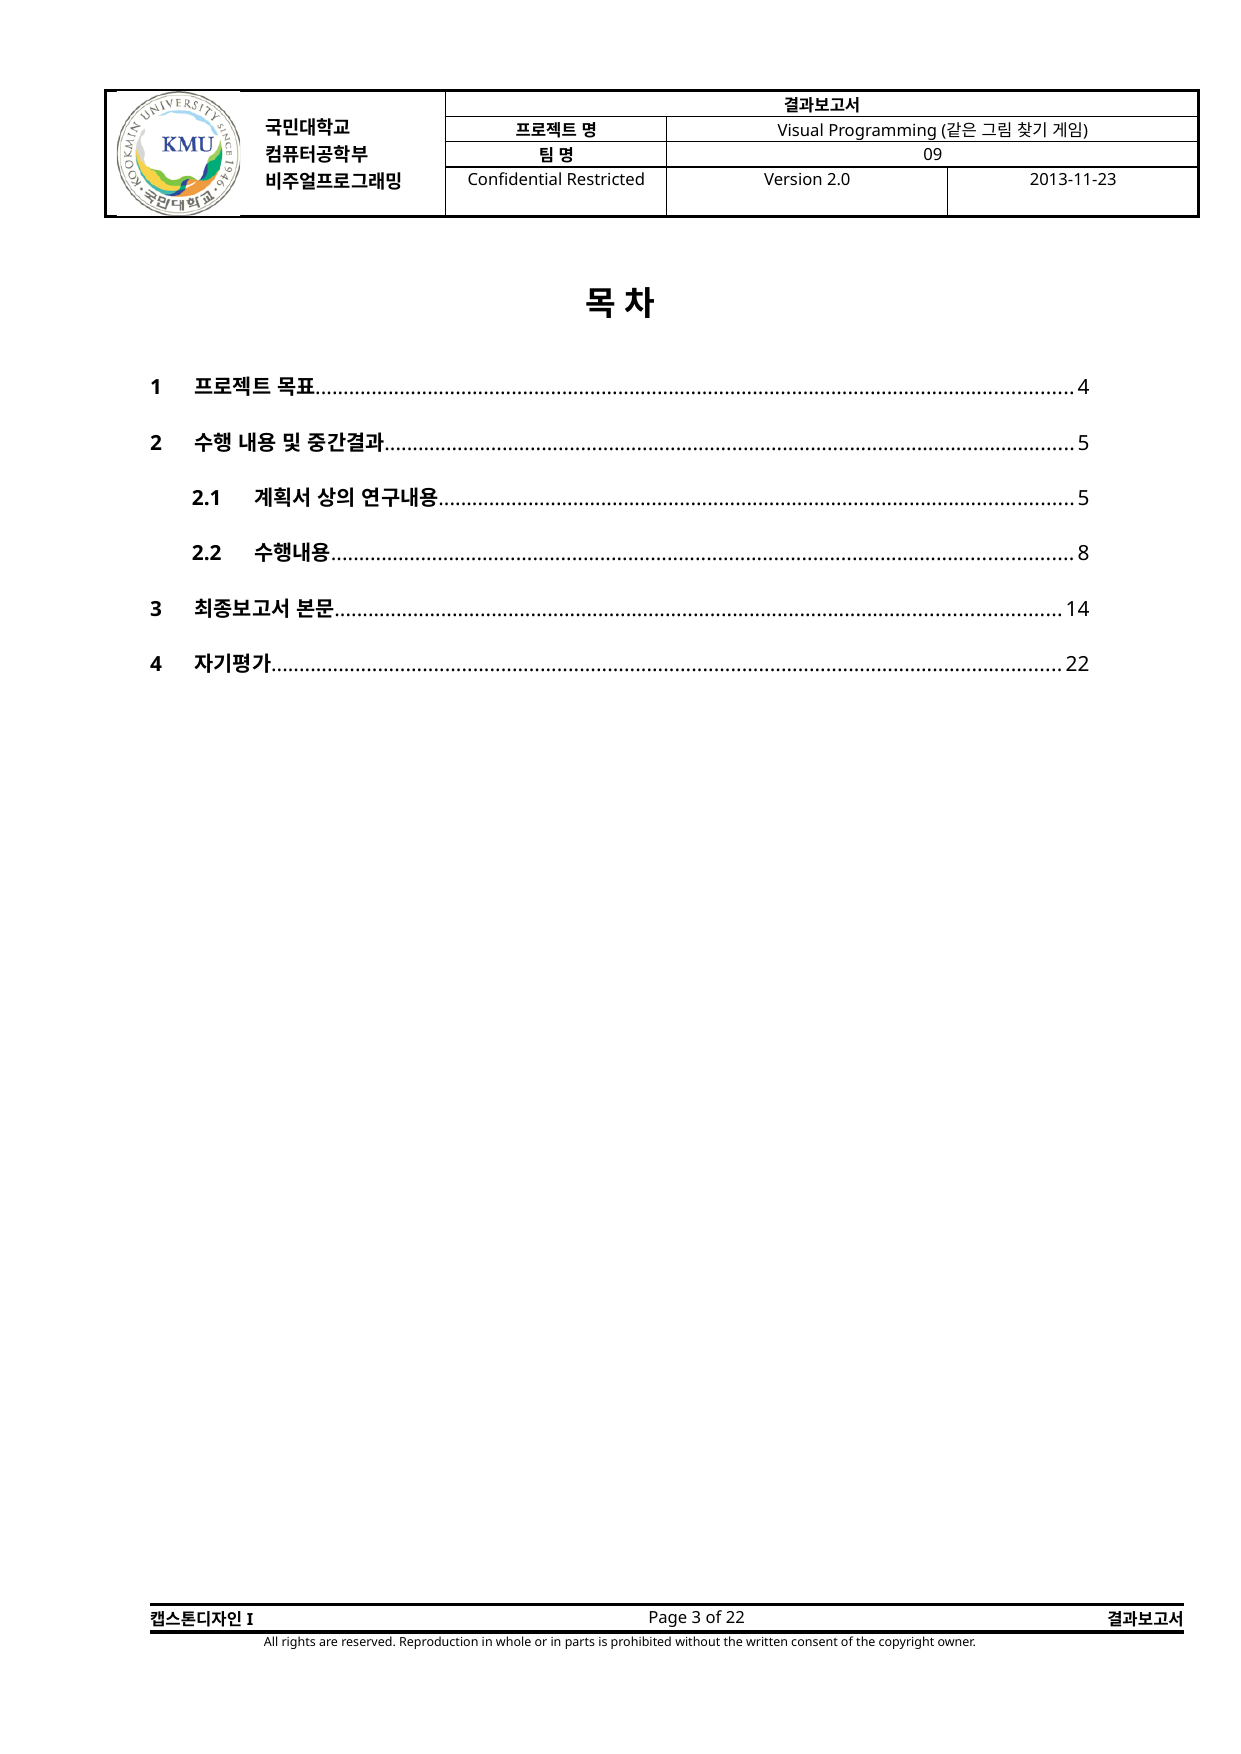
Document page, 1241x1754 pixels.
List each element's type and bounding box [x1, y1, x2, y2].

picture [116, 91, 241, 216]
